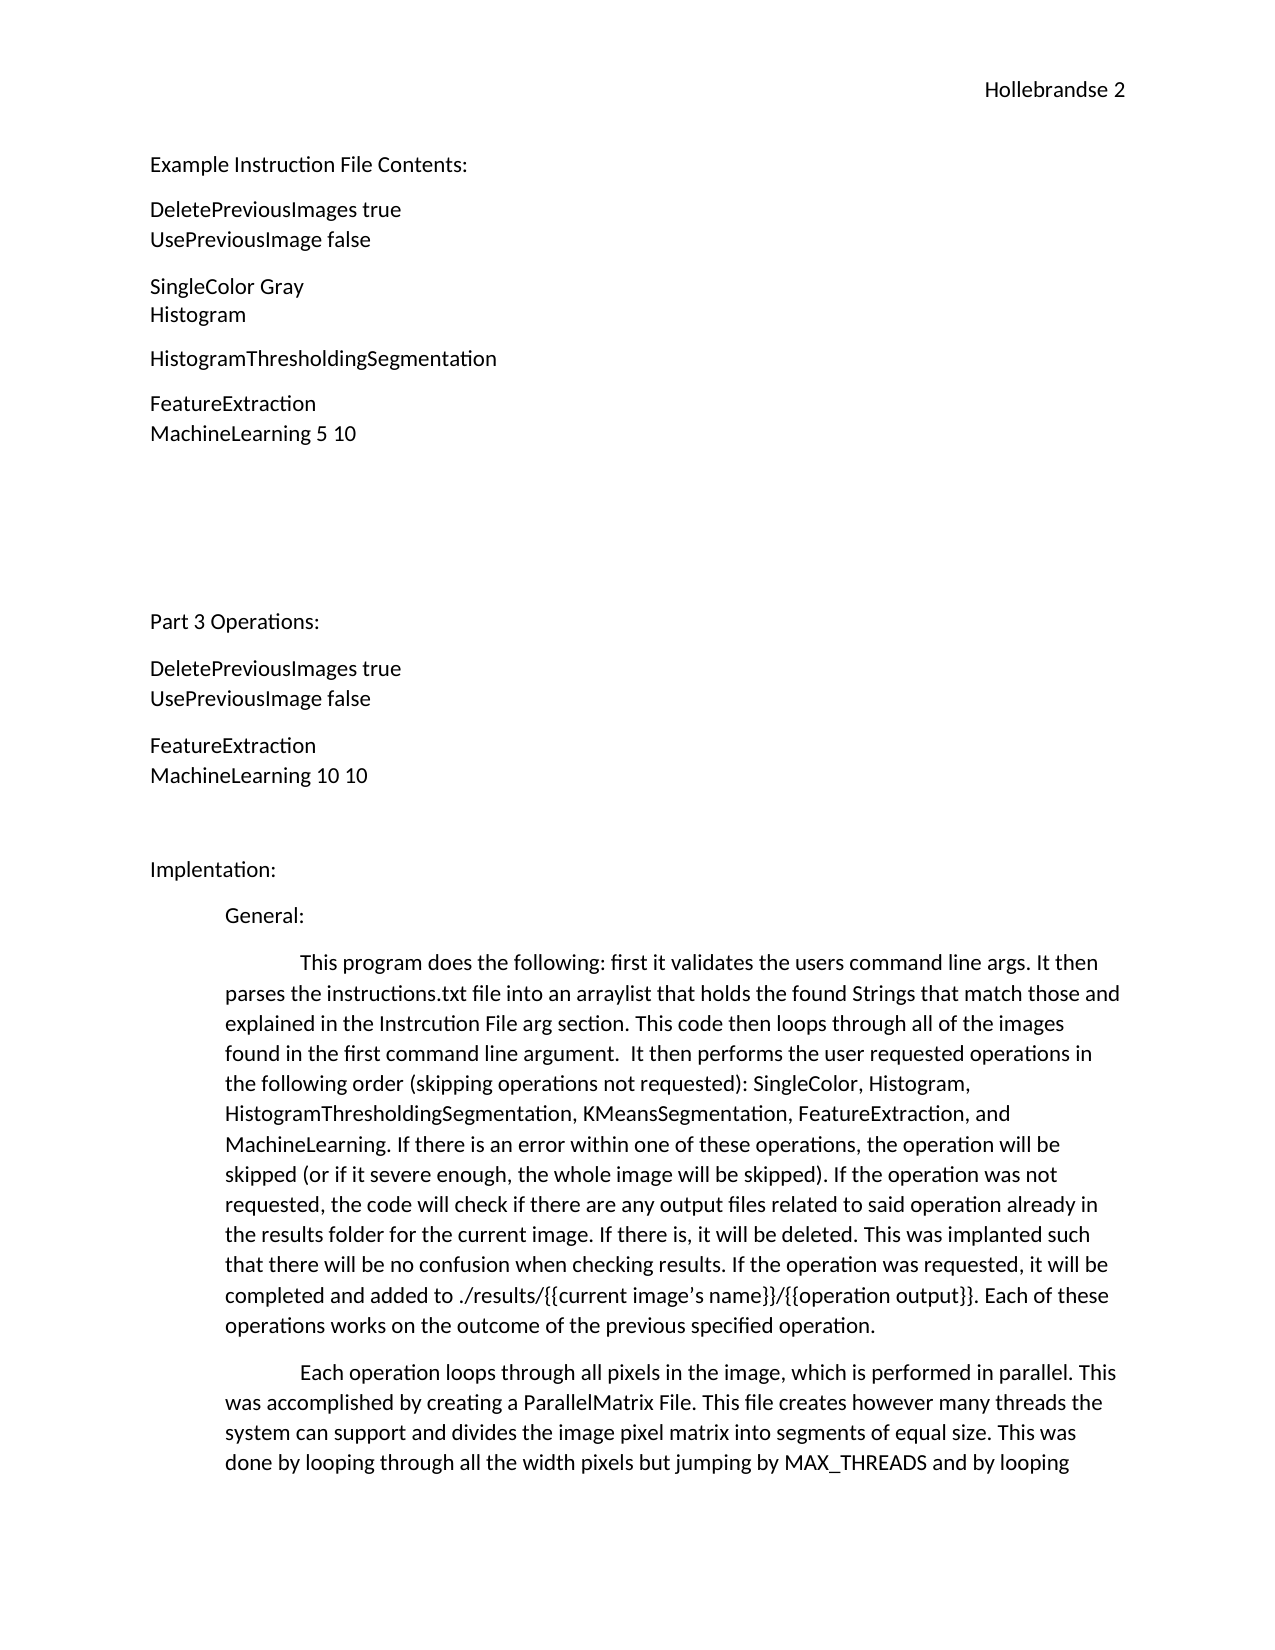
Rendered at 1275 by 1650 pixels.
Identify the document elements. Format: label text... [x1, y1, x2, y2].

text FeatureExtraction MachineLearning 10 10 [150, 731, 1125, 789]
text SingleColor Gray Histogram [150, 272, 1125, 328]
text Part 3 Operations: [150, 607, 1125, 635]
text FeatureExtraction MachineLearning 5 10 [150, 389, 1125, 447]
text HistogramThresholdingSegmentation [150, 344, 1125, 372]
text This program does the following: first it validates the users command line args. It then parses the instructions.txt file into an arraylist that holds the found Strings that match those and explained in the Instrcution File arg section. This code then loops through all of the images found in the first command line argument. It then performs the user requested operations in the following order (skipping operations not requested): SingleColor, Histogram, HistogramThresholdingSegmentation, KMeansSegmentation, FeatureExtraction, and MachineLearning. If there is an error within one of these operations, the operation will be skipped (or if it severe enough, the whole image will be skipped). If the operation was not requested, the code will check if there are any output files related to said operation already in the results folder for the current image. If there is, it will be deleted. This was implanted such that there will be no confusion when checking results. If the operation was requested, it will be completed and added to ./results/{{current image’s name}}/{{operation output}}. Each of these operations works on the outcome of the previous specified operation. [225, 948, 1125, 1339]
text DeletePreviousImages true UsePreviousImage false [150, 654, 1125, 712]
text Example Instruction File Contents: [150, 150, 1125, 178]
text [225, 1358, 1125, 1477]
text Implentation: [150, 855, 1125, 883]
text DeletePreviousImages true UsePreviousImage false [150, 195, 1125, 253]
text General: [150, 902, 1125, 930]
